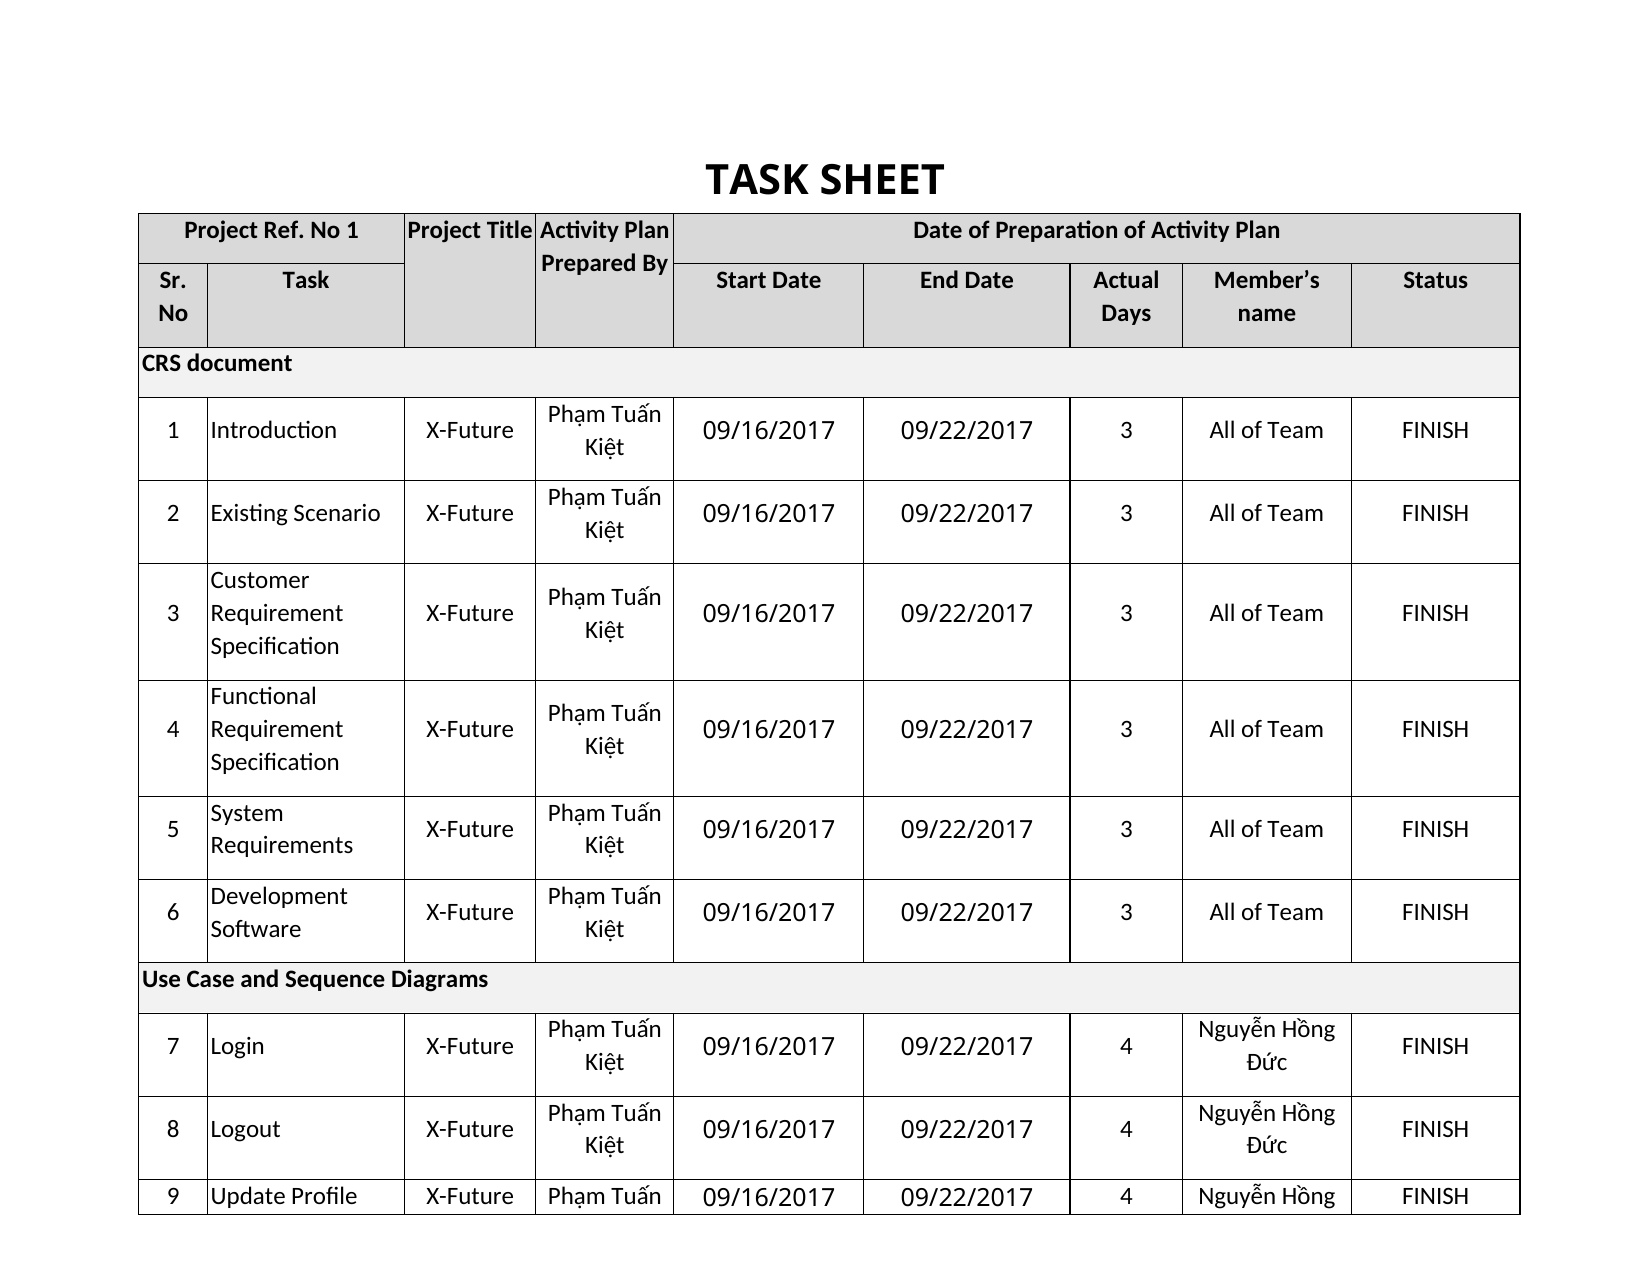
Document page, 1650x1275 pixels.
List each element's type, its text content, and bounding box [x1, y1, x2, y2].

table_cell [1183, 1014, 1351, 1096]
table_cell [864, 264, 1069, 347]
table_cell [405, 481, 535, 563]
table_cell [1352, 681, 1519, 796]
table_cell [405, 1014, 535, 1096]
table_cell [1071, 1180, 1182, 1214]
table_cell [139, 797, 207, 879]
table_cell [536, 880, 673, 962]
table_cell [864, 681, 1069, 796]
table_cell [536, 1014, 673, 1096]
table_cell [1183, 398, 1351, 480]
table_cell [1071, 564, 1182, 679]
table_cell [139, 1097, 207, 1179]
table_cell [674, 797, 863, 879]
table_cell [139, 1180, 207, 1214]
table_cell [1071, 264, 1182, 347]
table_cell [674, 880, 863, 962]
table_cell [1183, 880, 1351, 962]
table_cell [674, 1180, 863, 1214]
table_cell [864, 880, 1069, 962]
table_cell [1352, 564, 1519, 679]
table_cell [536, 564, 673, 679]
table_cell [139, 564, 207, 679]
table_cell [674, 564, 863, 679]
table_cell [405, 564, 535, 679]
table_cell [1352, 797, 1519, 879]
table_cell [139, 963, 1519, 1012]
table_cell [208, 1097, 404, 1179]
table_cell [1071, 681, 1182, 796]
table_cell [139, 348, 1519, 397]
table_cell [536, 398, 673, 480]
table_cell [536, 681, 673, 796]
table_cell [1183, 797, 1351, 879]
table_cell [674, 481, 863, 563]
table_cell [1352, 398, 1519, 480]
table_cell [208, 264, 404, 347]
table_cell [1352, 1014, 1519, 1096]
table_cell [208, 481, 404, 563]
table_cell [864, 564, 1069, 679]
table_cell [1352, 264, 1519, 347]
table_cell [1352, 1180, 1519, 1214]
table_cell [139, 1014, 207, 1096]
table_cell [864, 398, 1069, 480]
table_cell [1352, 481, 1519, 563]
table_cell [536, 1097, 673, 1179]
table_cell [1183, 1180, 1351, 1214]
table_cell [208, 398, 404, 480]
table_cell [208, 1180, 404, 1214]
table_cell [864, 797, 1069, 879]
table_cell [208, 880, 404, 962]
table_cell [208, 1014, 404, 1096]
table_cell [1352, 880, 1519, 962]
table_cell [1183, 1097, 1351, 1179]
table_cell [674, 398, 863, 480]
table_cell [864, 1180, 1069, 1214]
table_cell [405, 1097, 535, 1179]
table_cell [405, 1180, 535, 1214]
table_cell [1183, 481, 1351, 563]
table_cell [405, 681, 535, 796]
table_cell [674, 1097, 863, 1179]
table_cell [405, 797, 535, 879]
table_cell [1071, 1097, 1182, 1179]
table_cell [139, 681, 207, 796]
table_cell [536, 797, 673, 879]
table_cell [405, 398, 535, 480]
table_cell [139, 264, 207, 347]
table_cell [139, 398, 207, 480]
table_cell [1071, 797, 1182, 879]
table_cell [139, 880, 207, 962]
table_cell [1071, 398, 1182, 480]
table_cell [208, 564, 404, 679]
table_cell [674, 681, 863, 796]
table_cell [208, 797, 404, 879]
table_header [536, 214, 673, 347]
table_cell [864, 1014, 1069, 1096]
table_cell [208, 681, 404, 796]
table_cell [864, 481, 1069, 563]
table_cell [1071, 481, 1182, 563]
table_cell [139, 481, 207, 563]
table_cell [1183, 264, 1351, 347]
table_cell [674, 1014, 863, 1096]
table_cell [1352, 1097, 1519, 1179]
subtitle TASK SHEET [150, 150, 1500, 207]
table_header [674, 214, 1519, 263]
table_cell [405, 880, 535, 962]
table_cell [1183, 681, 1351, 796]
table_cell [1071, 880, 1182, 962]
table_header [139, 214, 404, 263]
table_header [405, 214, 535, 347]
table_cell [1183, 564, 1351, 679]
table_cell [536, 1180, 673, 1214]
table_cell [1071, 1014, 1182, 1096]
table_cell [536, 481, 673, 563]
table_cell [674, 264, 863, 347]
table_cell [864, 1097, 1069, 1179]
